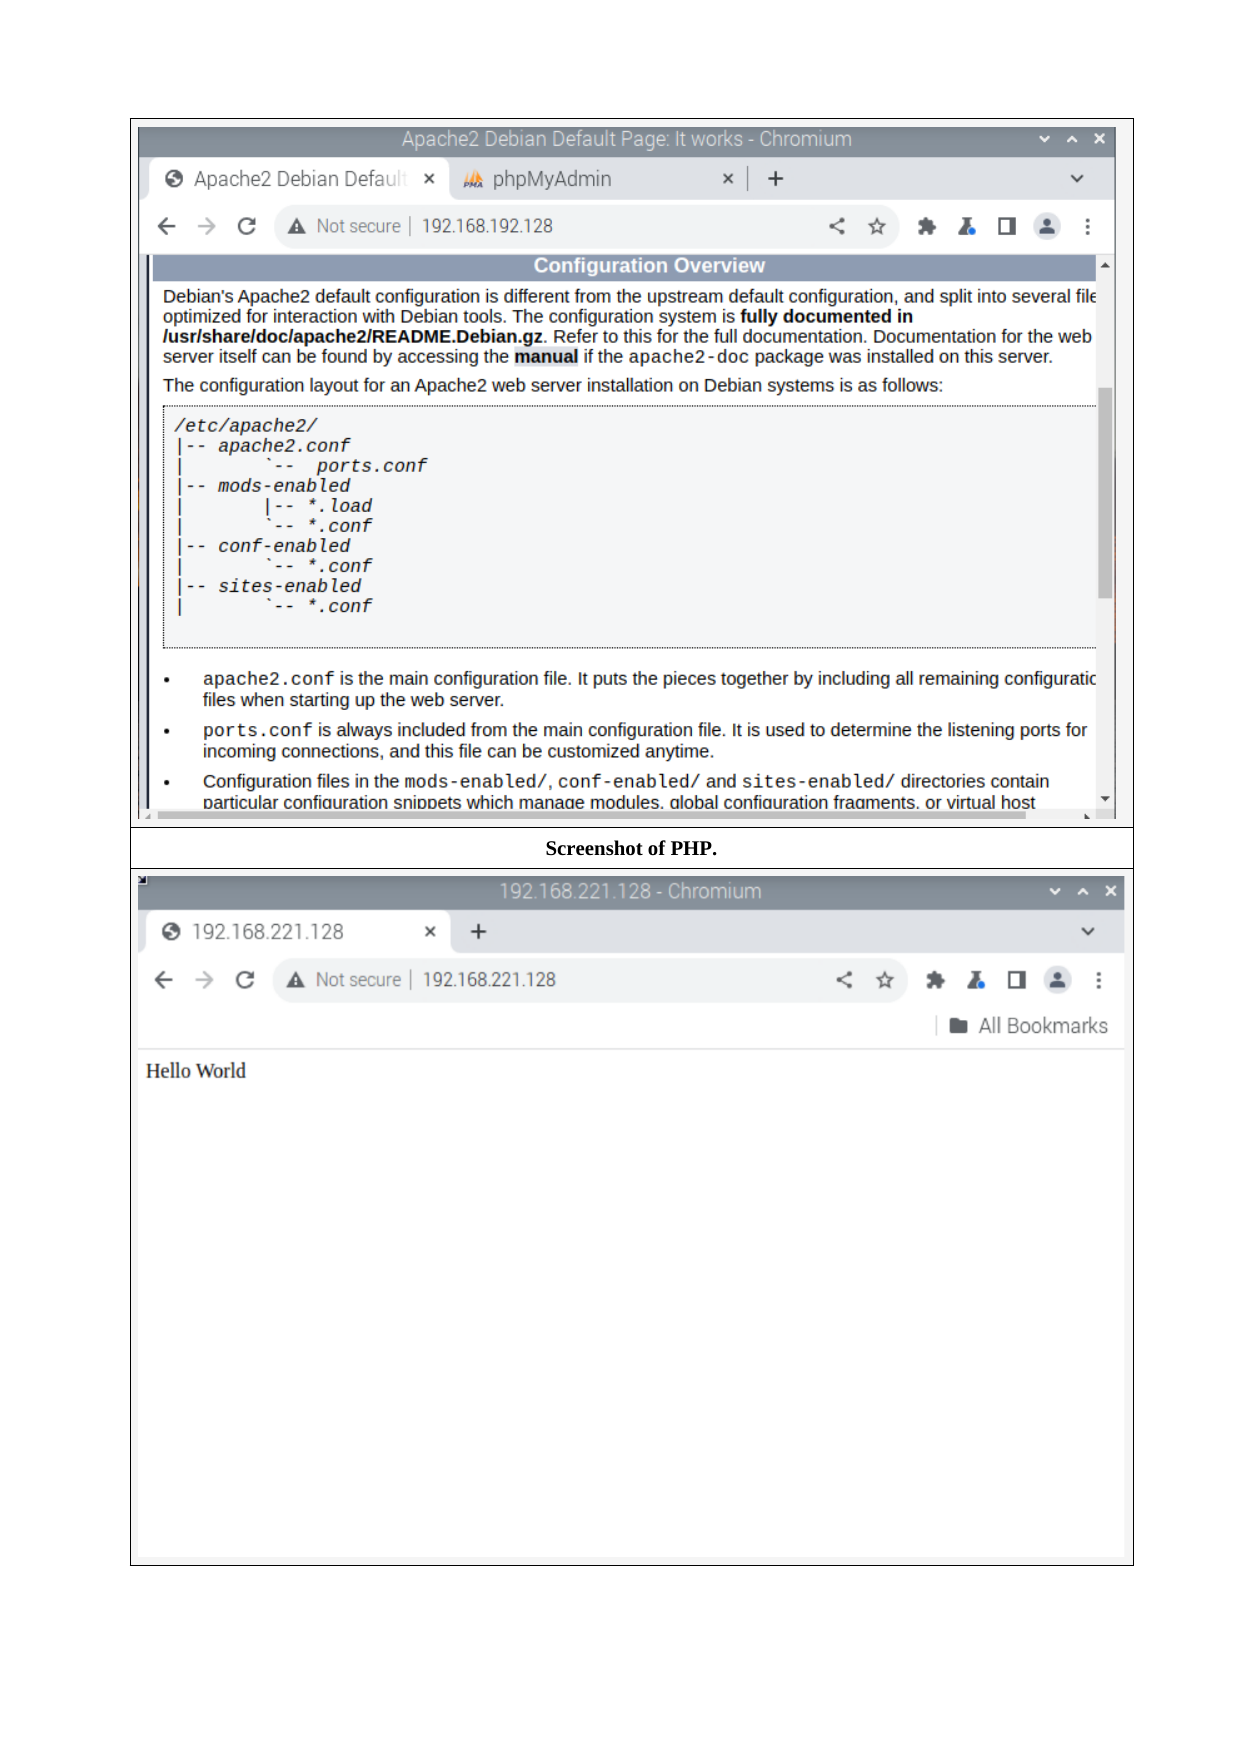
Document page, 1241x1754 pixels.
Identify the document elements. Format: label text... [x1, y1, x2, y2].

table_cell [131, 119, 1133, 827]
picture [138, 876, 1125, 1557]
table_cell Screenshot of PHP. [131, 828, 1133, 868]
table_cell [131, 869, 1133, 1565]
